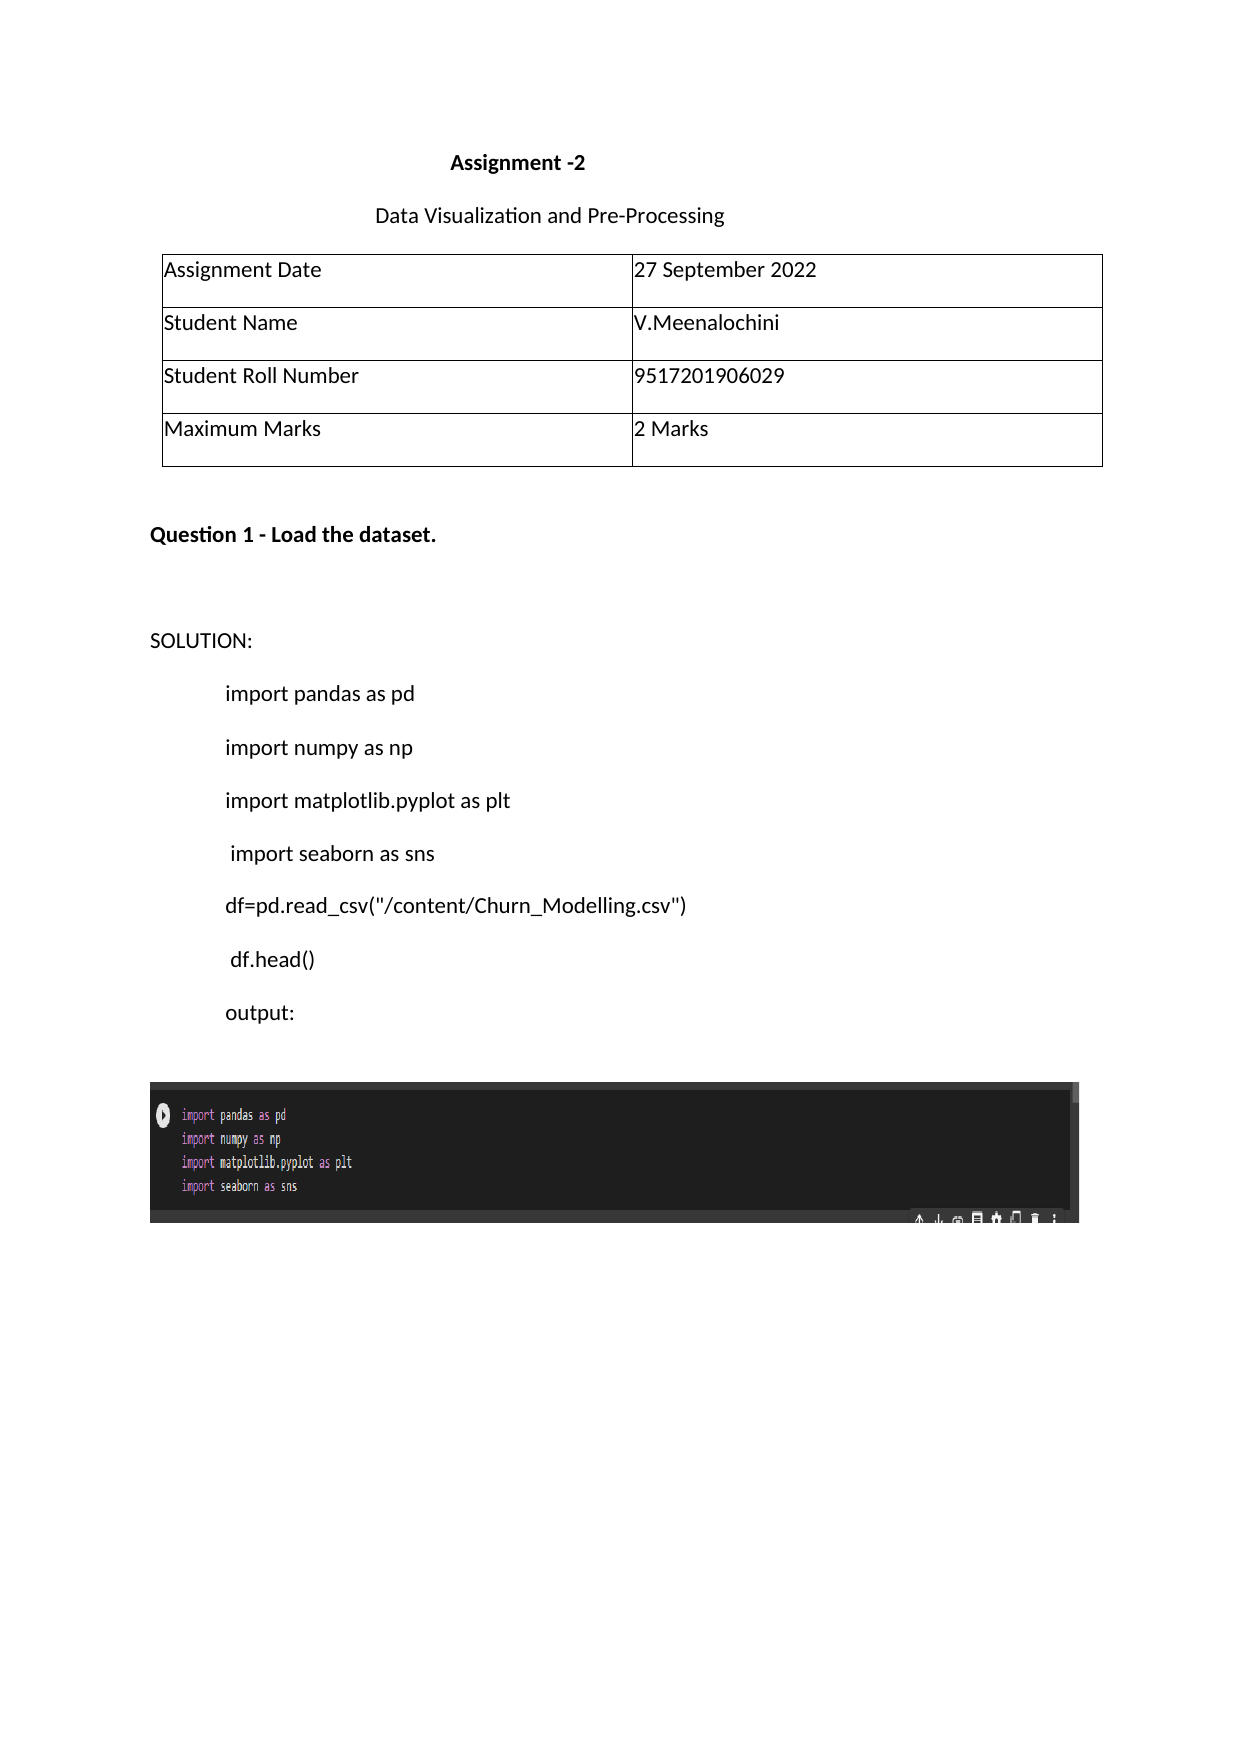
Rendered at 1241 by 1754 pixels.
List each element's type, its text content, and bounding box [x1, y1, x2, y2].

table_cell 2 Marks [633, 414, 1102, 466]
table_cell Student Name [163, 308, 632, 360]
table_header Assignment Date [163, 255, 632, 307]
table_header 27 September 2022 [633, 255, 1102, 307]
text df=pd.read_csv("/content/Churn_Modelling.csv") df.head() [225, 891, 689, 973]
picture [150, 1082, 1080, 1223]
text import matplotlib.pyplot as plt import seaborn as sns [225, 786, 512, 867]
subtitle Question 1 - Load the dataset. [150, 520, 1126, 548]
text output: [225, 998, 1126, 1026]
table_cell V.Meenalochini [633, 308, 1102, 360]
text Data Visualization and Pre-Processing [375, 201, 1126, 229]
table_cell Student Roll Number [163, 361, 632, 413]
text SOLUTION: [150, 626, 1126, 654]
text import pandas as pd import numpy as np [225, 679, 417, 761]
table_cell Maximum Marks [163, 414, 632, 466]
subtitle Assignment -2 [450, 148, 1126, 176]
table_cell 9517201906029 [633, 361, 1102, 413]
